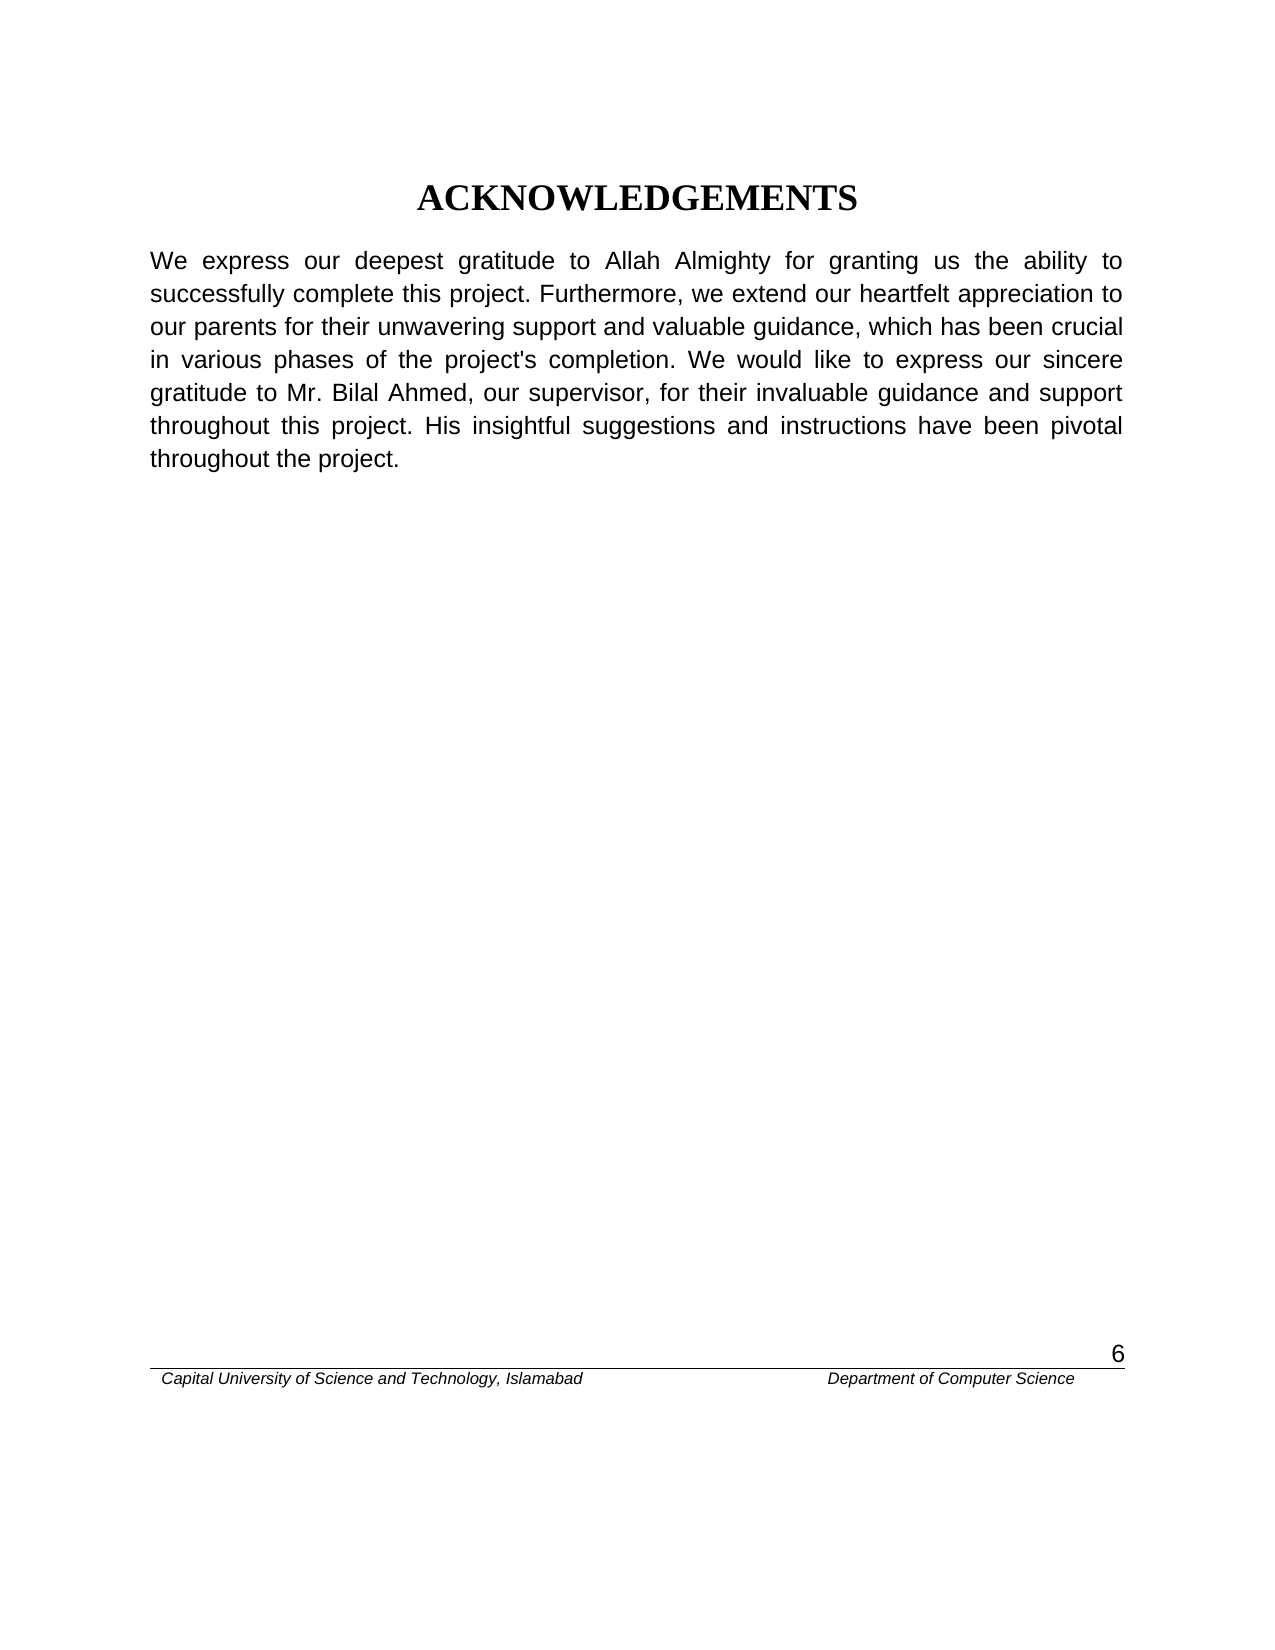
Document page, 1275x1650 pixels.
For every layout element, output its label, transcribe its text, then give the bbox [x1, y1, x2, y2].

text We express our deepest gratitude to Allah Almighty for granting us the ability to successfully complete this project. Furthermore, we extend our heartfelt appreciation to our parents for their unwavering support and valuable guidance, which has been crucial in various phases of the project's completion. We would like to express our sincere gratitude to Mr. Bilal Ahmed, our supervisor, for their invaluable guidance and support throughout this project. His insightful suggestions and instructions have been pivotal throughout the project. [150, 246, 1125, 473]
text ACKNOWLEDGEMENTS [150, 175, 1125, 218]
